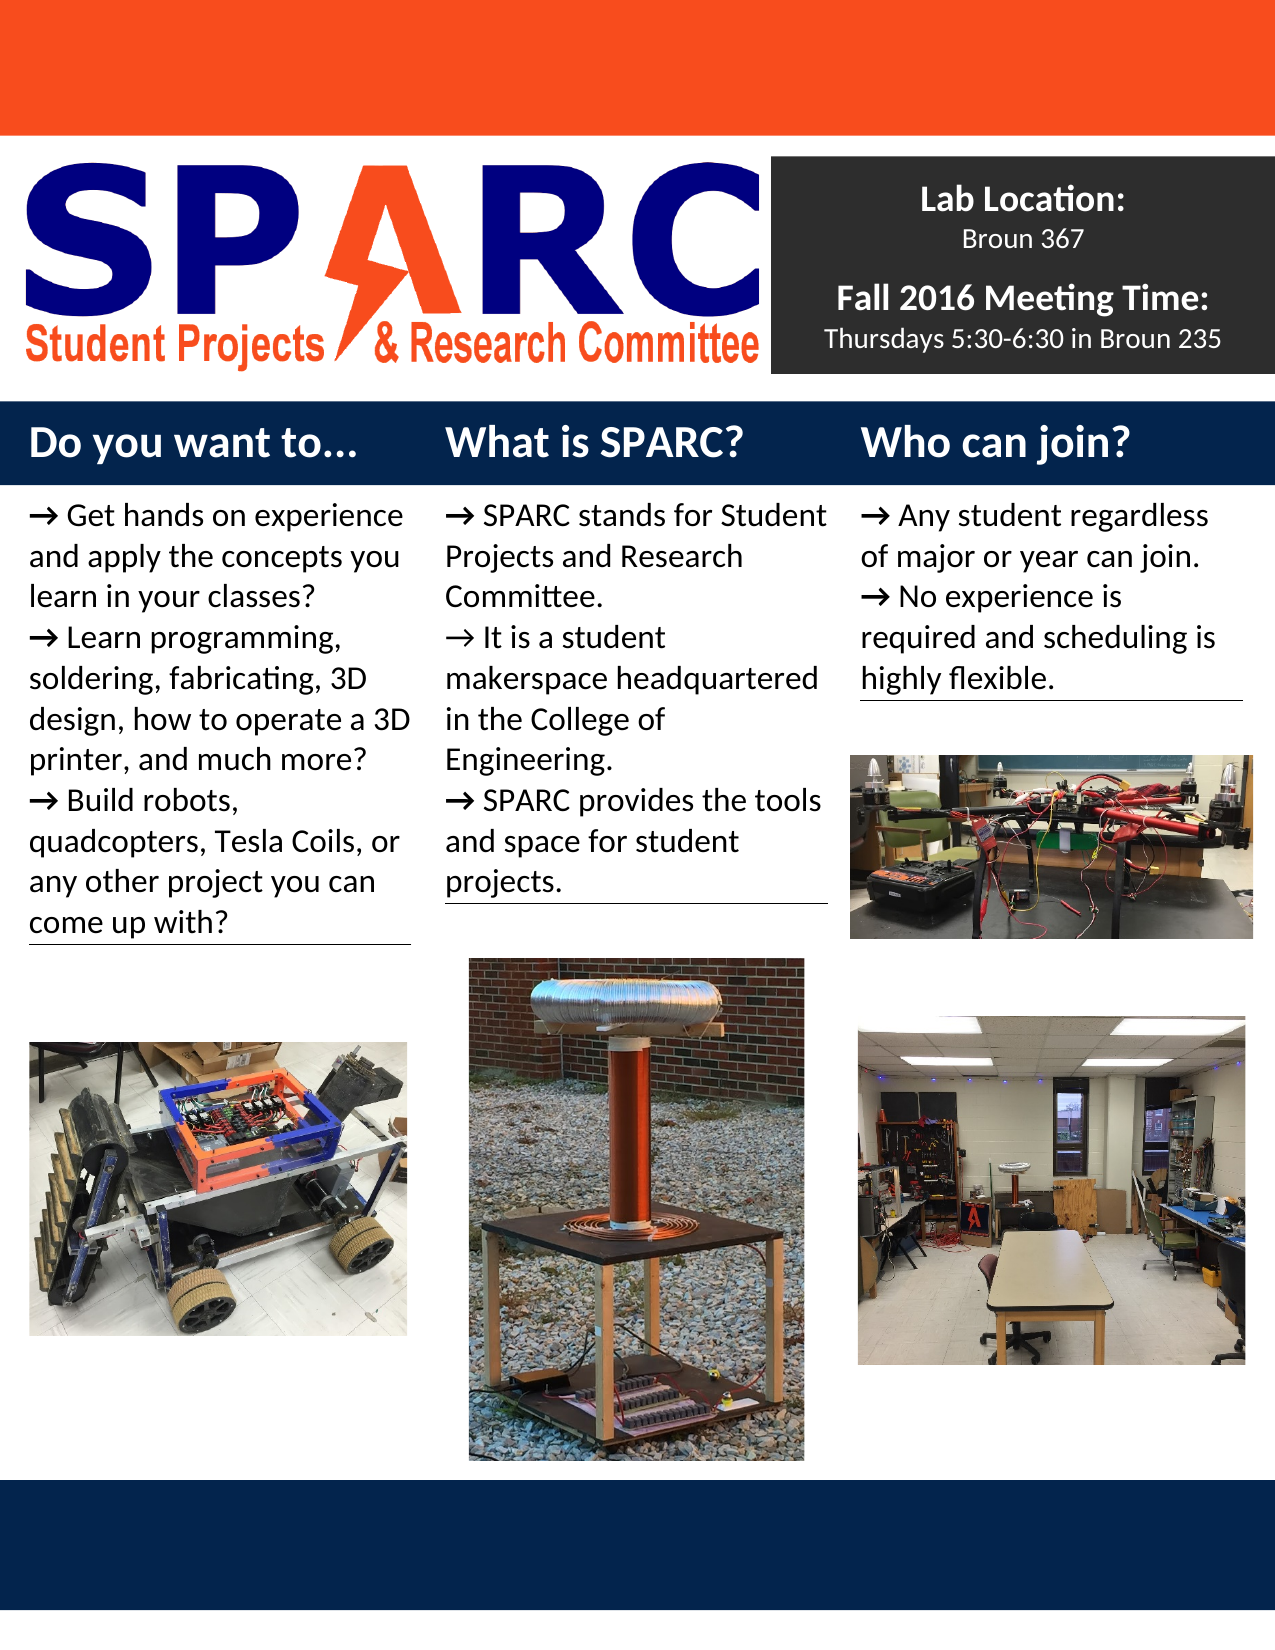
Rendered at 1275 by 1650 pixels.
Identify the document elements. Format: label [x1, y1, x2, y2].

picture [29, 1042, 408, 1336]
picture [850, 755, 1254, 939]
picture [468, 958, 805, 1461]
picture [857, 1016, 1246, 1365]
